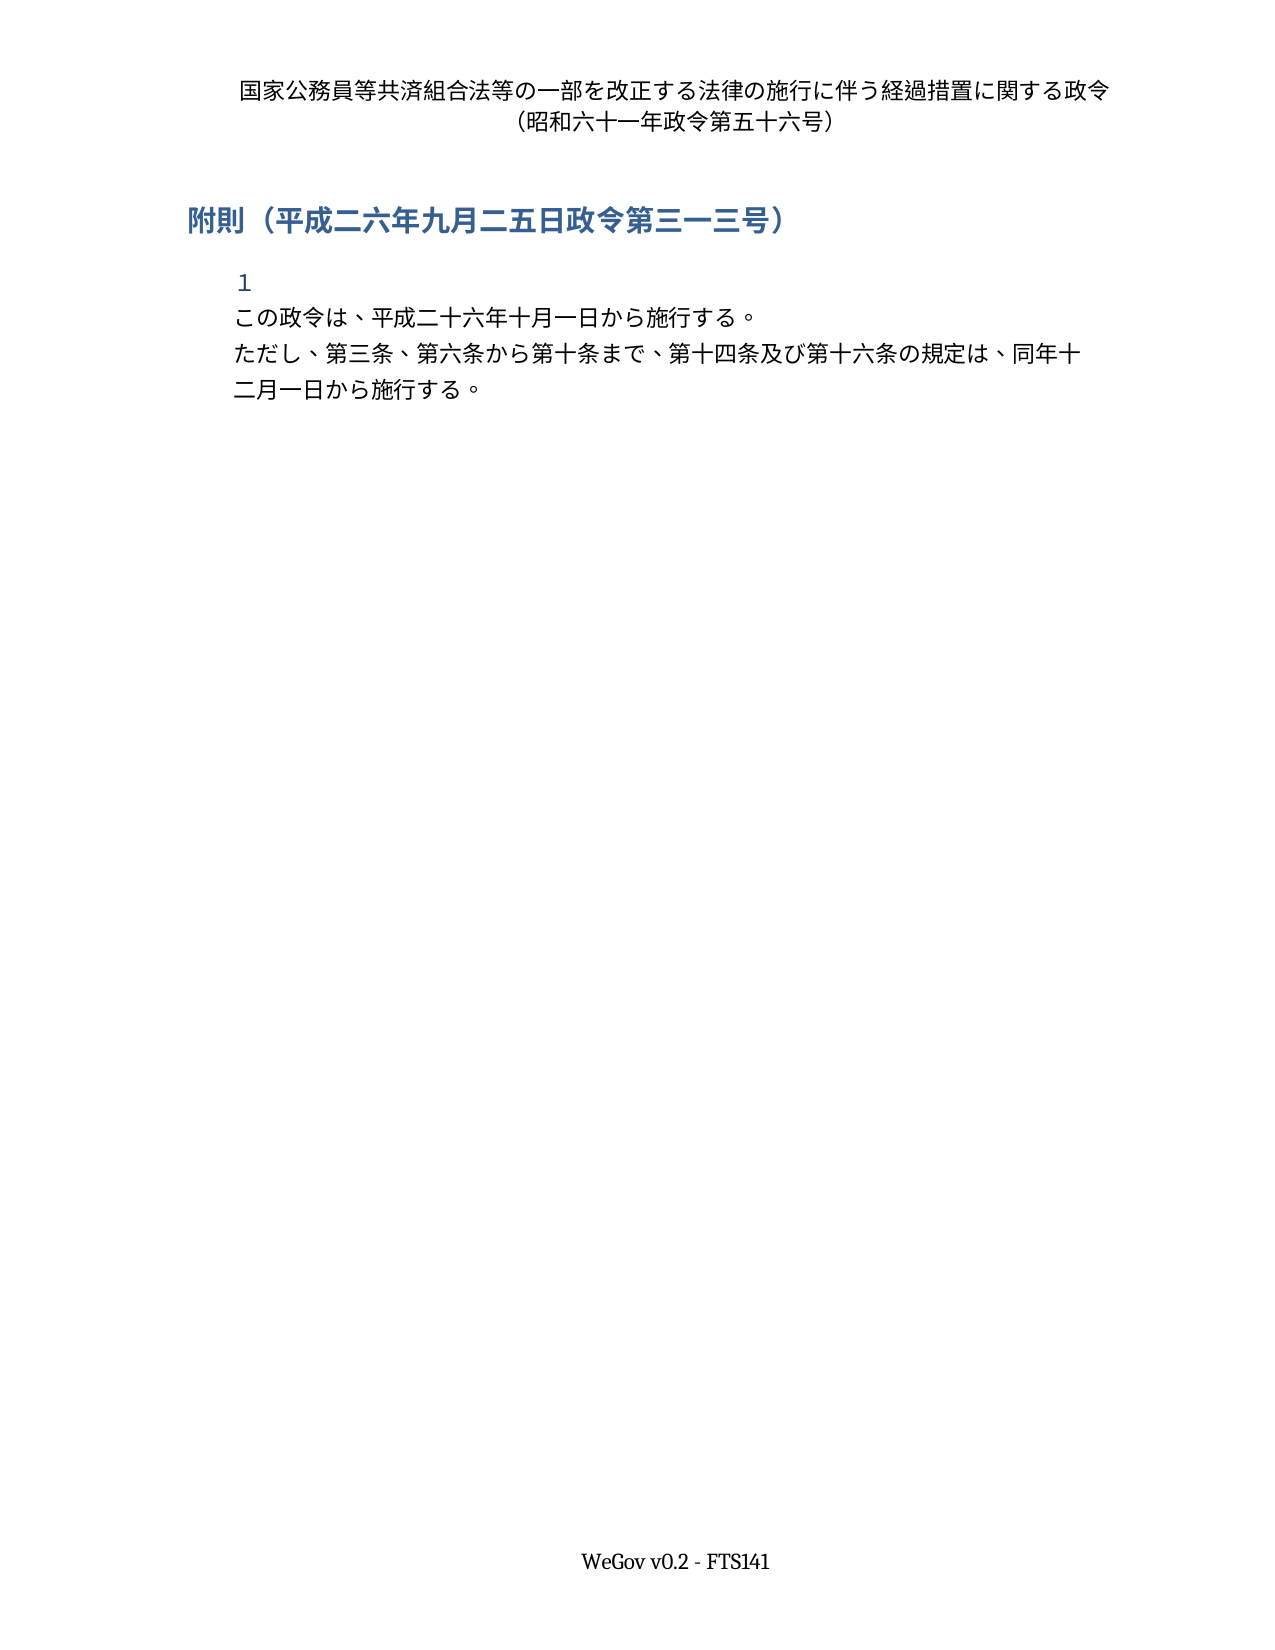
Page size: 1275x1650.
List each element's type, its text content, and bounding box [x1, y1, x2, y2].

subtitle １ [233, 266, 1087, 298]
text この政令は、平成二十六年十月一日から施行する。 ただし、第三条、第六条から第十条まで、第十四条及び第十六条の規定は、同年十二月一日から施行する。 [233, 302, 1087, 406]
subtitle 附則（平成二六年九月二五日政令第三一三号） [187, 200, 1087, 240]
